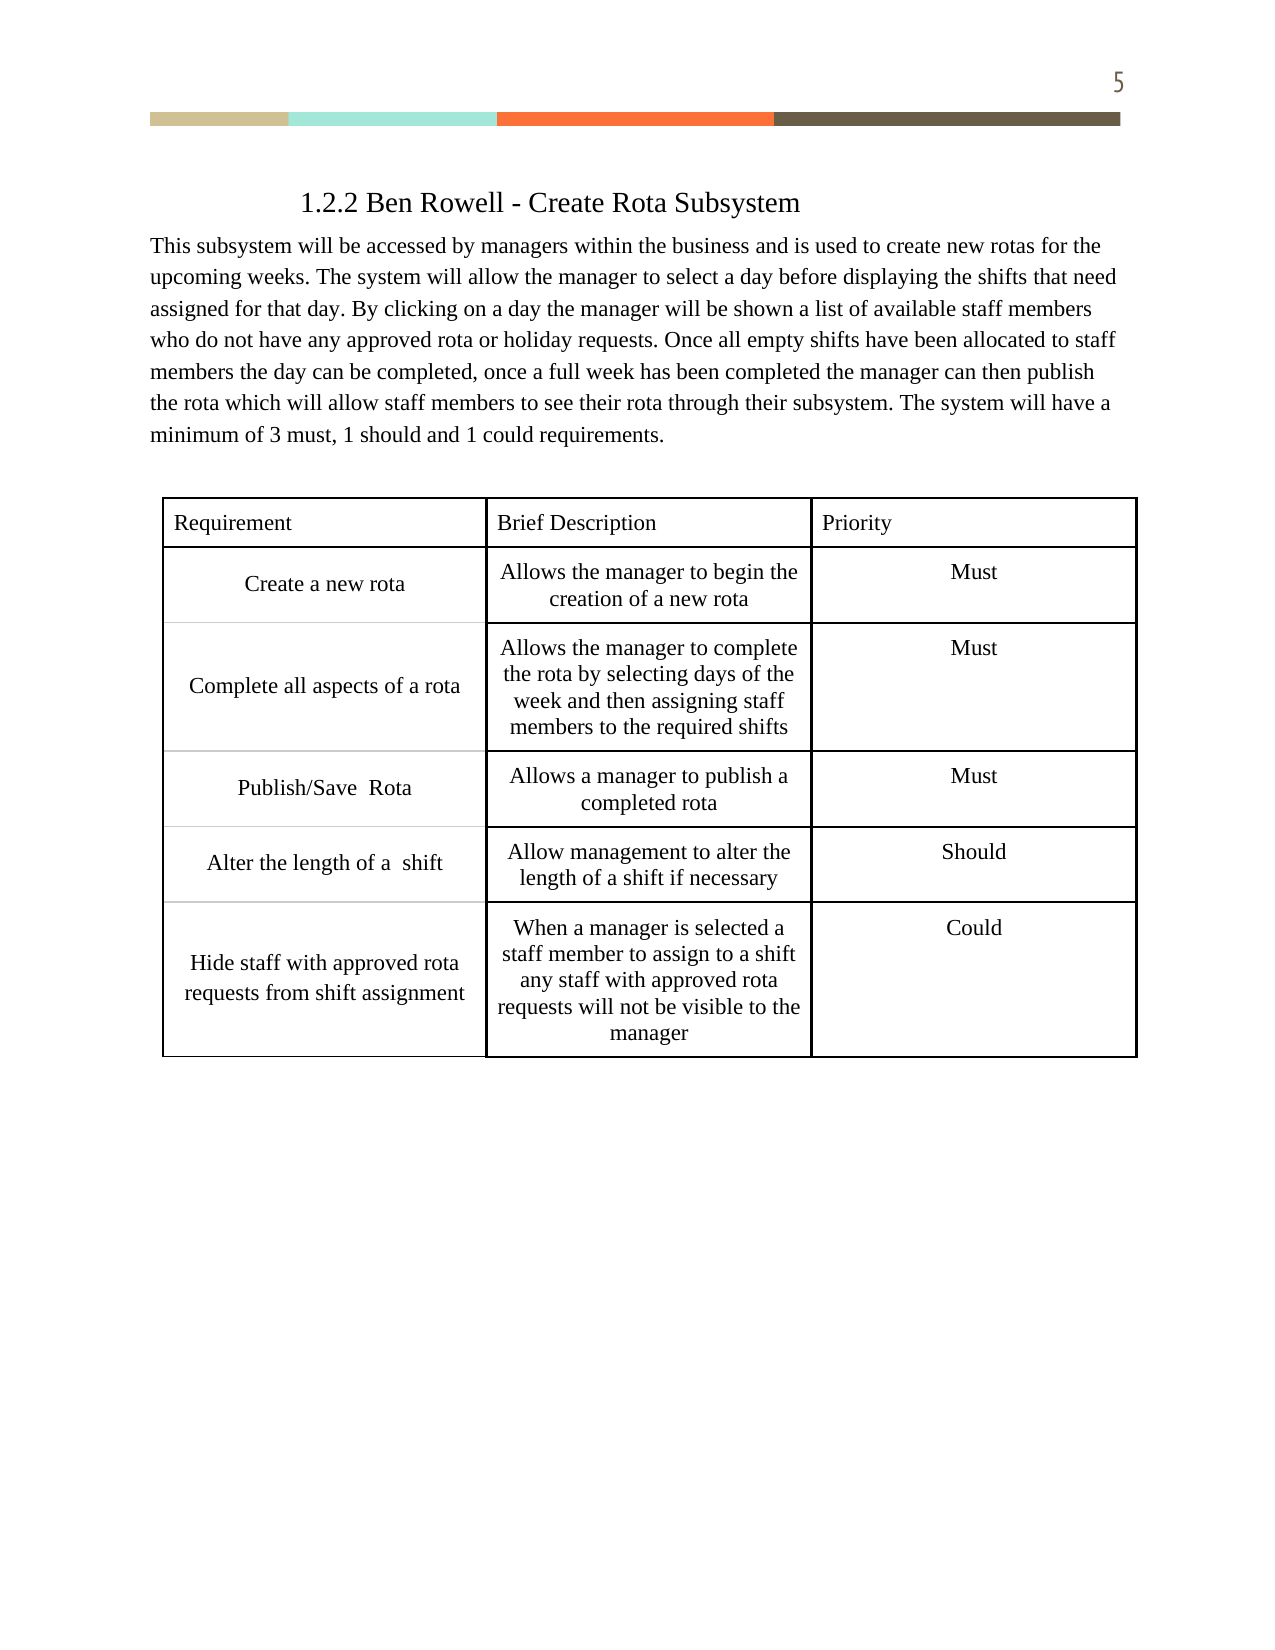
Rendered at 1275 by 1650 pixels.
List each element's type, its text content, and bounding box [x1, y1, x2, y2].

table_cell Create a new rota [164, 548, 485, 622]
table_cell Publish/Save Rota [164, 752, 485, 826]
table_header Requirement [164, 499, 485, 546]
table_cell Complete all aspects of a rota [164, 623, 485, 750]
table_cell Must [813, 624, 1135, 750]
table_cell Allows the manager to begin the creation of a new rota [488, 548, 810, 622]
table_cell Alter the length of a shift [164, 827, 485, 901]
table_cell Must [813, 548, 1135, 622]
text This subsystem will be accessed by managers within the business and is used to create new rotas for the upcoming weeks. The system will allow the manager to select a day before displaying the shifts that need assigned for that day. By clicking on a day the manager will be shown a list of available staff members who do not have any approved rota or holiday requests. Once all empty shifts have been allocated to staff members the day can be completed, once a full week has been completed the manager can then publish the rota which will allow staff members to see their rota through their subsystem. The system will have a minimum of 3 must, 1 should and 1 could requirements. [150, 232, 1125, 447]
subtitle 1.2.2 Ben Rowell - Create Rota Subsystem [225, 186, 1125, 219]
table_cell Could [813, 903, 1135, 1056]
table_cell Allows the manager to complete the rota by selecting days of the week and then assigning staff members to the required shifts [488, 624, 810, 750]
table_cell Allows a manager to publish a completed rota [488, 752, 810, 826]
table_cell When a manager is selected a staff member to assign to a shift any staff with approved rota requests will not be visible to the manager [488, 903, 810, 1056]
table_cell Hide staff with approved rota requests from shift assignment [164, 903, 485, 1056]
table_header Brief Description [488, 499, 810, 546]
table_cell Allow management to alter the length of a shift if necessary [488, 828, 810, 901]
picture [150, 112, 1121, 126]
table_cell Should [813, 828, 1135, 901]
table_header Priority [813, 499, 1135, 546]
table_cell Must [813, 752, 1135, 826]
